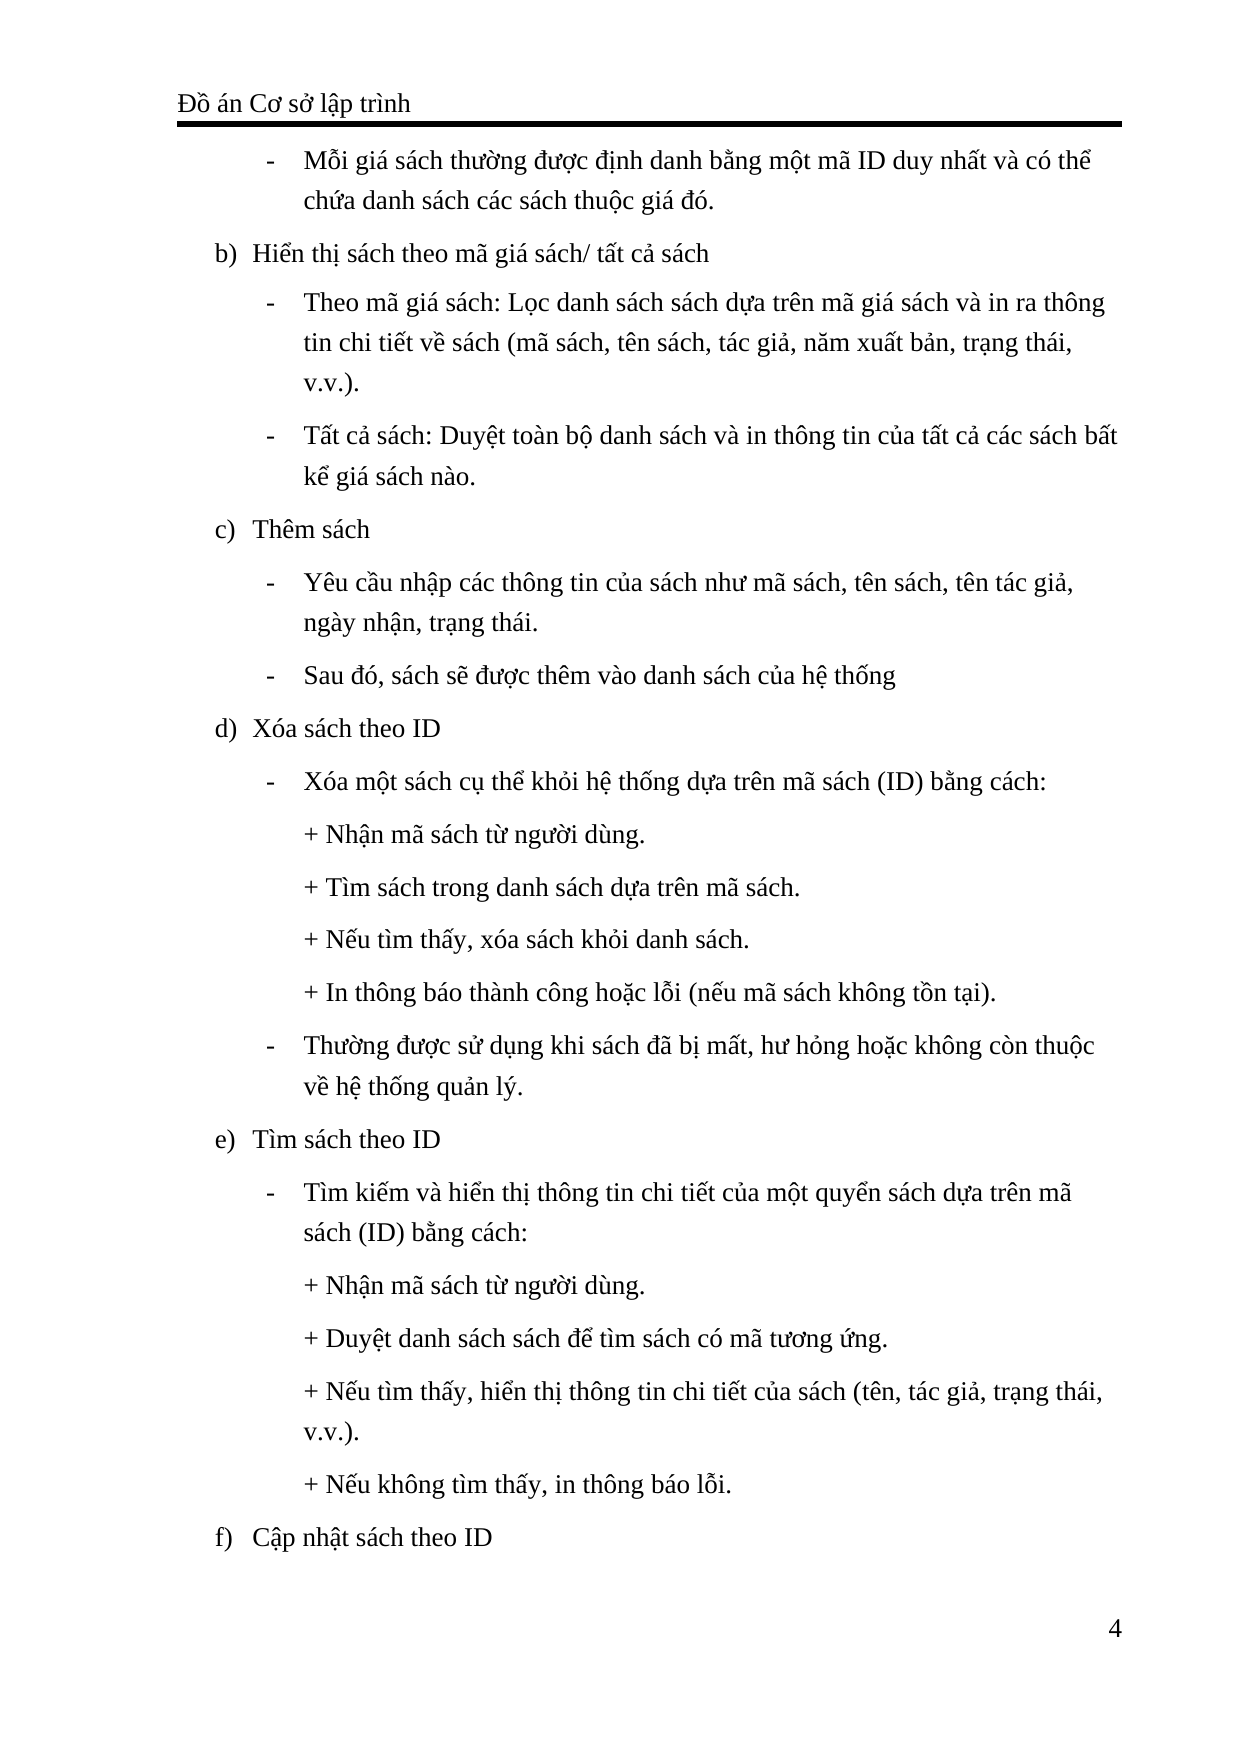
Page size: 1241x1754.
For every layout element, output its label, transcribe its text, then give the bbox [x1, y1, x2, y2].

list + Nếu tìm thấy, xóa sách khỏi danh sách. [303, 923, 1122, 955]
text Xóa một sách cụ thể khỏi hệ thống dựa trên mã sách (ID) bằng cách: [266, 765, 1122, 796]
list Hiển thị sách theo mã giá sách/ tất cả sách [214, 237, 1122, 268]
list + Nhận mã sách từ người dùng. [303, 818, 1122, 849]
list Tìm sách theo ID [214, 1123, 1122, 1154]
text Tìm kiếm và hiển thị thông tin chi tiết của một quyển sách dựa trên mã sách (ID) bằng cách: [266, 1176, 1122, 1247]
text Tất cả sách: Duyệt toàn bộ danh sách và in thông tin của tất cả các sách bất kể giá sách nào. [266, 419, 1122, 491]
list + Duyệt danh sách sách để tìm sách có mã tương ứng. [303, 1322, 1122, 1353]
list + In thông báo thành công hoặc lỗi (nếu mã sách không tồn tại). [303, 976, 1122, 1008]
list + Nhận mã sách từ người dùng. [303, 1269, 1122, 1300]
list + Tìm sách trong danh sách dựa trên mã sách. [303, 871, 1122, 902]
list Cập nhật sách theo ID [214, 1521, 1122, 1552]
text Theo mã giá sách: Lọc danh sách sách dựa trên mã giá sách và in ra thông tin chi tiết về sách (mã sách, tên sách, tác giả, năm xuất bản, trạng thái, v.v.). [266, 286, 1122, 398]
text Thường được sử dụng khi sách đã bị mất, hư hỏng hoặc không còn thuộc về hệ thống quản lý. [266, 1029, 1122, 1101]
text Mỗi giá sách thường được định danh bằng một mã ID duy nhất và có thể chứa danh sách các sách thuộc giá đó. [266, 144, 1122, 216]
text Sau đó, sách sẽ được thêm vào danh sách của hệ thống [266, 659, 1122, 690]
list + Nếu không tìm thấy, in thông báo lỗi. [303, 1468, 1122, 1499]
list Thêm sách [214, 513, 1122, 544]
text Yêu cầu nhập các thông tin của sách như mã sách, tên sách, tên tác giả, ngày nhận, trạng thái. [266, 566, 1122, 637]
list + Nếu tìm thấy, hiển thị thông tin chi tiết của sách (tên, tác giả, trạng thái, v.v.). [303, 1375, 1122, 1446]
list Xóa sách theo ID [214, 712, 1122, 743]
